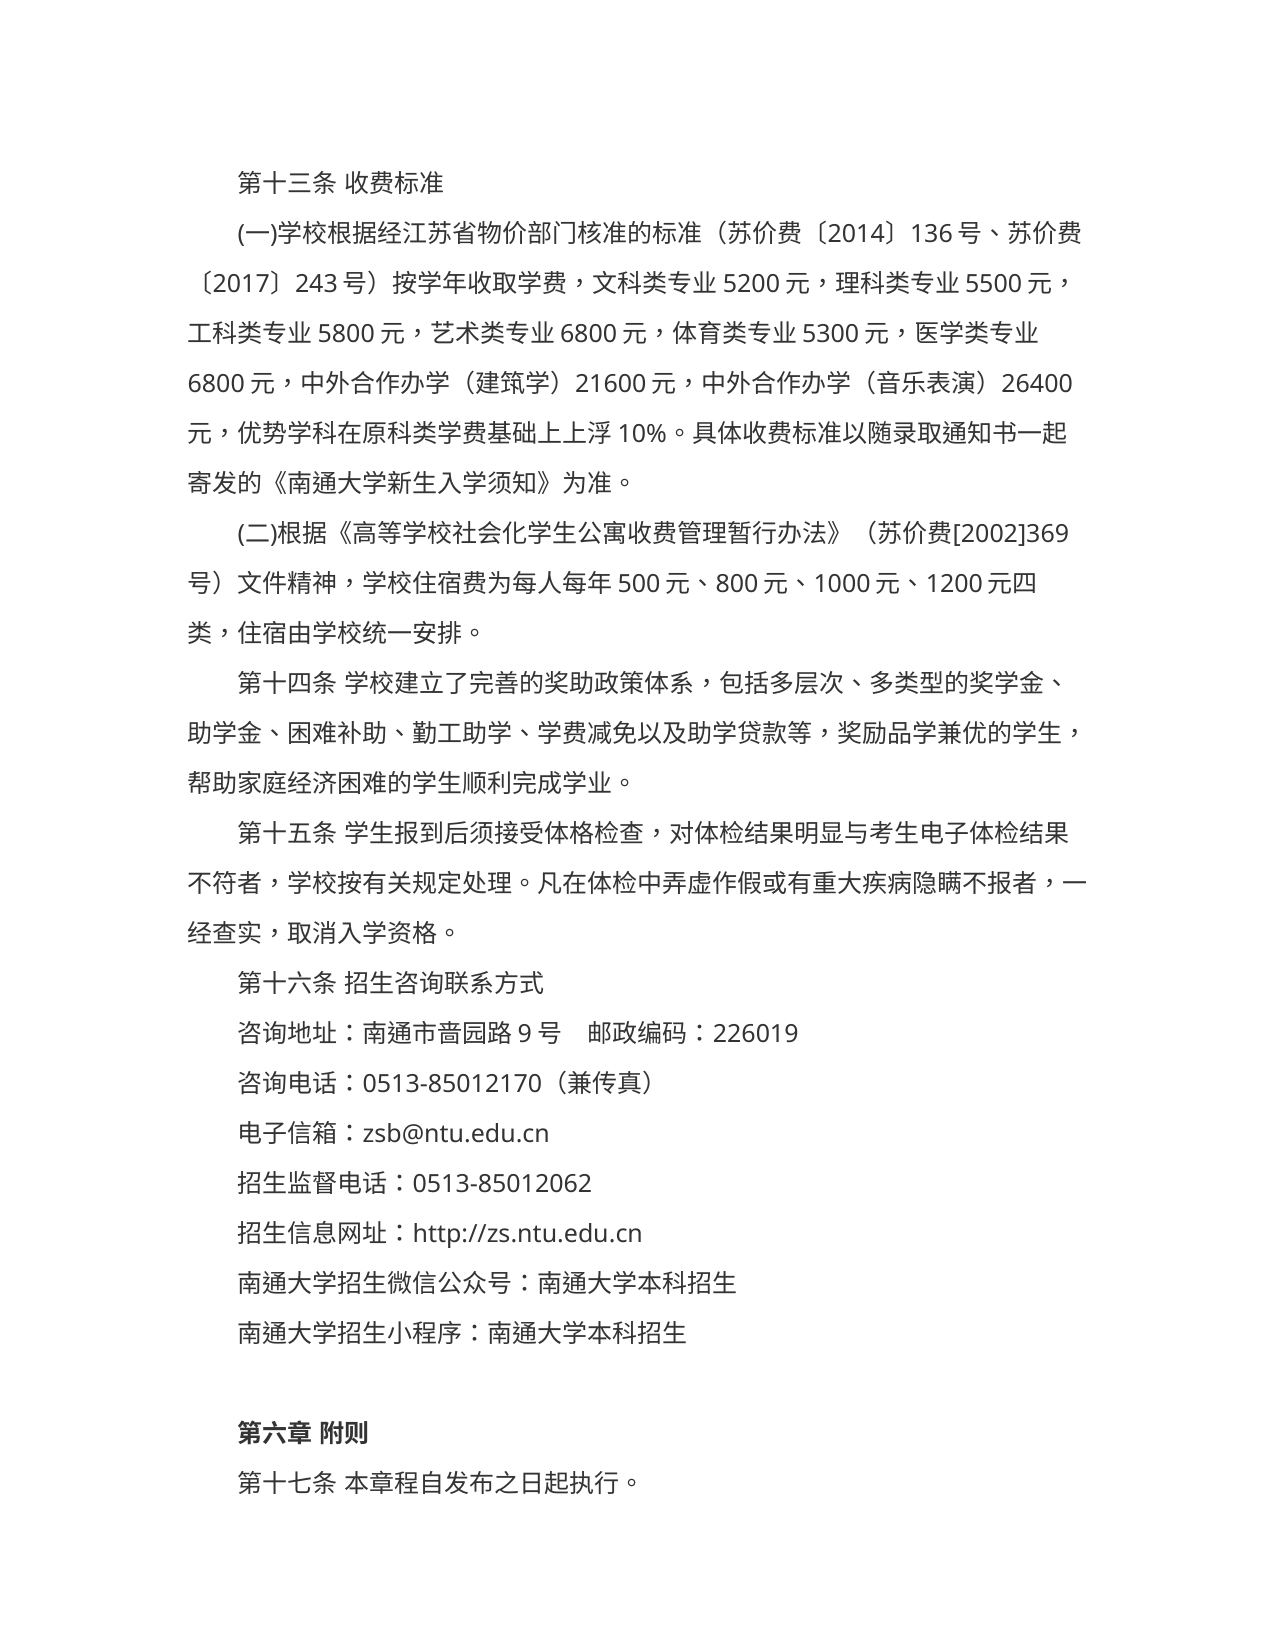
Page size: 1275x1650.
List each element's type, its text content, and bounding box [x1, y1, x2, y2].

text 第十四条 学校建立了完善的奖助政策体系，包括多层次、多类型的奖学金、助学金、困难补助、勤工助学、学费减免以及助学贷款等，奖励品学兼优的学生，帮助家庭经济困难的学生顺利完成学业。 [187, 650, 1087, 800]
text 咨询电话：0513-85012170（兼传真） [187, 1050, 1087, 1100]
text 第十三条 收费标准 [187, 150, 1087, 200]
text 南通大学招生小程序：南通大学本科招生 [187, 1300, 1087, 1350]
text 第十五条 学生报到后须接受体格检查，对体检结果明显与考生电子体检结果不符者，学校按有关规定处理。凡在体检中弄虚作假或有重大疾病隐瞒不报者，一经查实，取消入学资格。 [187, 800, 1087, 950]
text 招生信息网址：http://zs.ntu.edu.cn [187, 1200, 1087, 1250]
text (一)学校根据经江苏省物价部门核准的标准（苏价费〔2014〕136号、苏价费〔2017〕243号）按学年收取学费，文科类专业5200元，理科类专业5500元，工科类专业5800元，艺术类专业6800元，体育类专业5300元，医学类专业6800元，中外合作办学（建筑学）21600元，中外合作办学（音乐表演）26400元，优势学科在原科类学费基础上上浮10%。具体收费标准以随录取通知书一起寄发的《南通大学新生入学须知》为准。 [187, 200, 1087, 500]
text 招生监督电话：0513-85012062 [187, 1150, 1087, 1200]
text 第十七条 本章程自发布之日起执行。 [187, 1450, 1087, 1500]
text 第六章 附则 [187, 1400, 1087, 1450]
text 第十六条 招生咨询联系方式 [187, 950, 1087, 1000]
text 咨询地址：南通市啬园路9号 邮政编码：226019 [187, 1000, 1087, 1050]
text 南通大学招生微信公众号：南通大学本科招生 [187, 1250, 1087, 1300]
text 电子信箱：zsb@ntu.edu.cn [187, 1100, 1087, 1150]
text (二)根据《高等学校社会化学生公寓收费管理暂行办法》（苏价费[2002]369号）文件精神，学校住宿费为每人每年500元、800元、1000元、1200元四类，住宿由学校统一安排。 [187, 500, 1087, 650]
